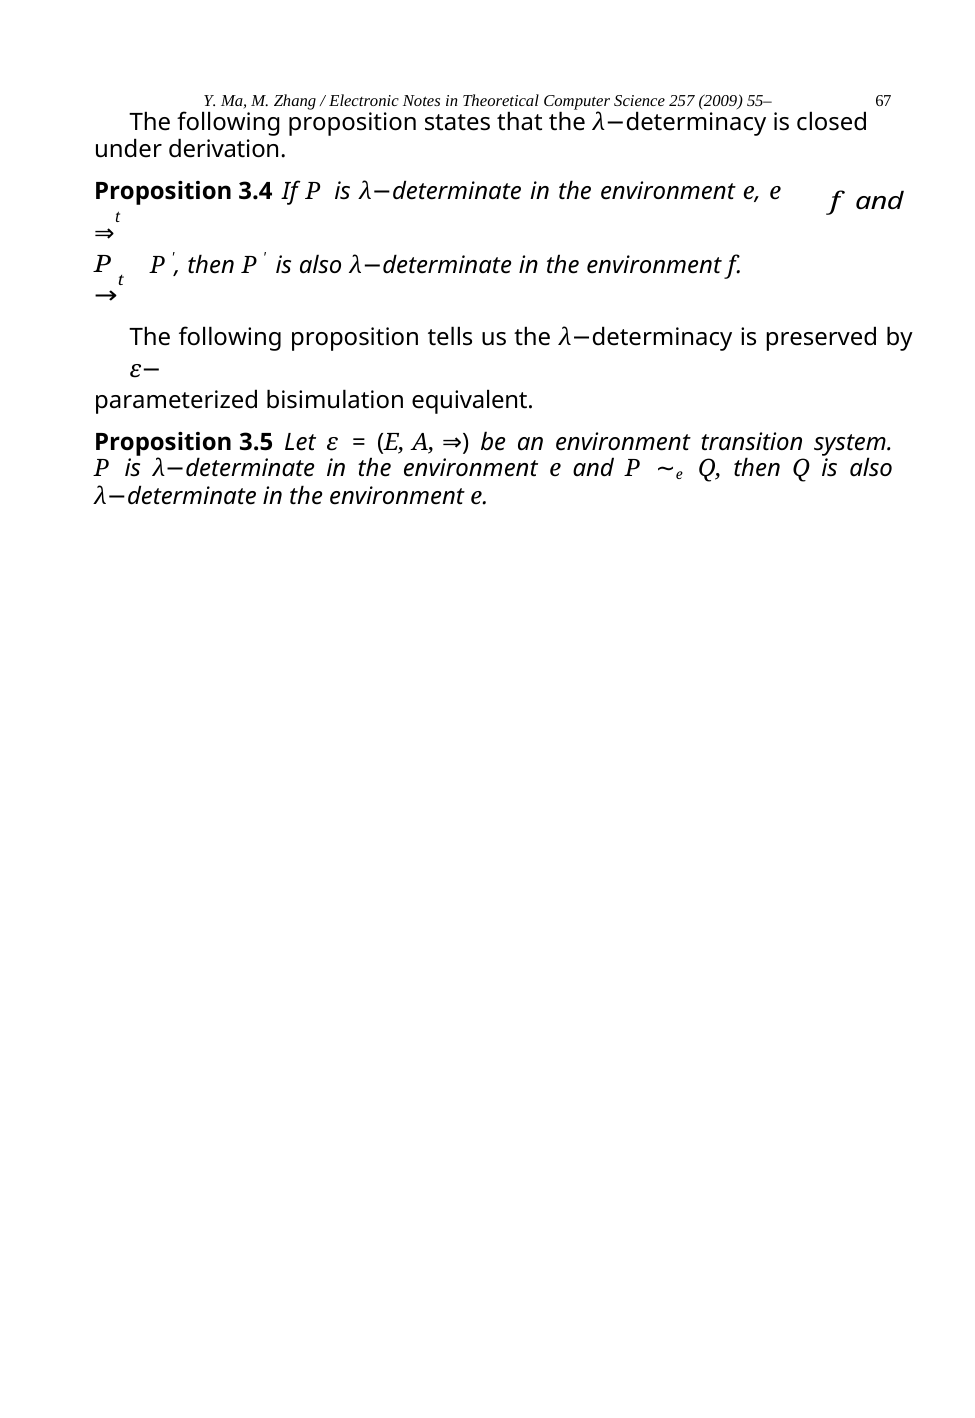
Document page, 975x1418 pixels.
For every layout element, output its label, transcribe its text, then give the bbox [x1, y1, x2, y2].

text The following proposition tells us the λ−determinacy is preserved by ε− [129, 321, 912, 383]
text P ', then P ' is also λ−determinate in the environment f. [150, 247, 912, 280]
text The following proposition states that the λ−determinacy is closed under derivation. [94, 108, 912, 164]
text Proposition 3.4 If P is λ−determinate in the environment e, e ⇒t [94, 173, 811, 247]
text Proposition 3.5 Let ε = (E, A, ⇒) be an environment transition system. P is λ−determinate in the environment e and P ∼e Q, then Q is also λ−determinate in the environment e. [94, 428, 893, 511]
text parameterized bisimulation equivalent. [94, 383, 912, 415]
text f and [830, 183, 912, 216]
text P →t [94, 247, 134, 310]
